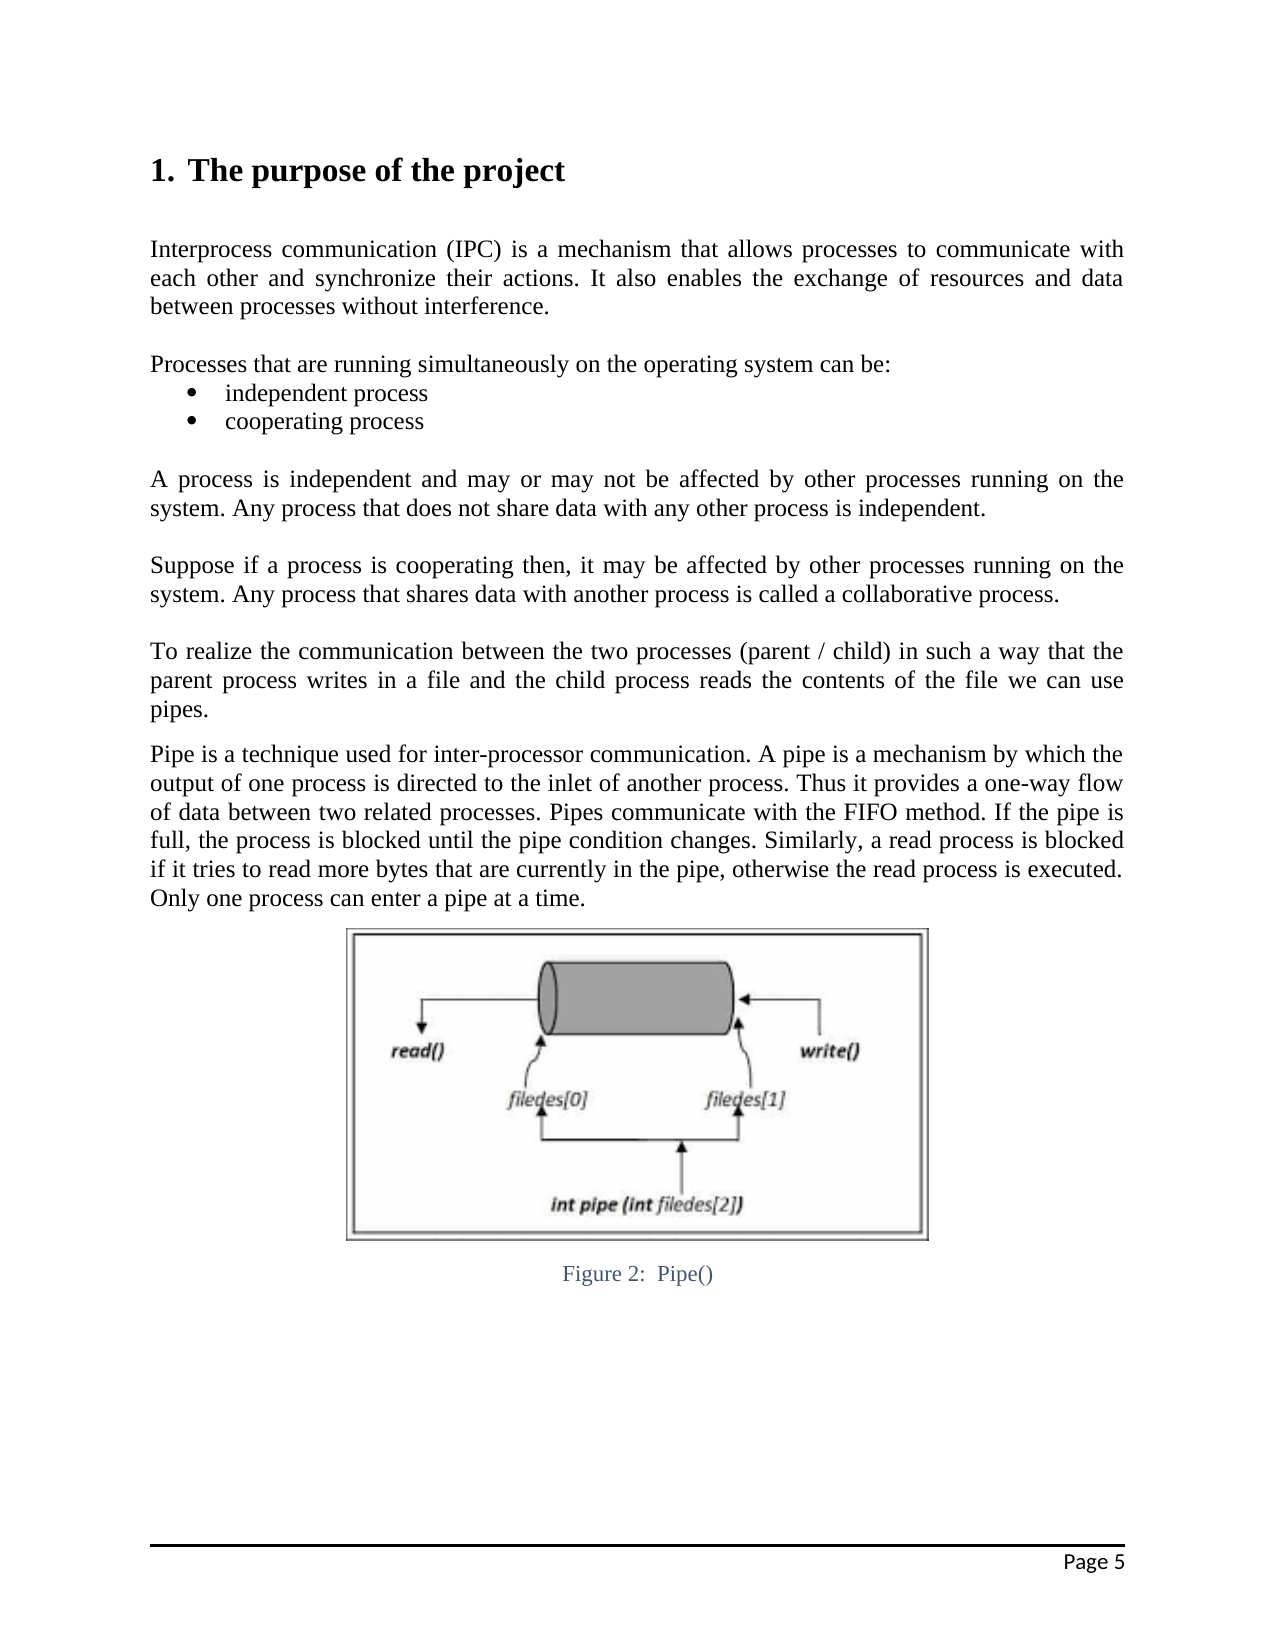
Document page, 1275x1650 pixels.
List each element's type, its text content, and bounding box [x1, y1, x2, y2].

text Suppose if a process is cooperating then, it may be affected by other processes running on the system. Any process that shares data with another process is called a collaborative process. [150, 550, 1125, 608]
subtitle The purpose of the project [150, 150, 1125, 188]
list cooperating process [187, 406, 1125, 435]
text Figure 2: Pipe() [150, 1260, 1125, 1286]
text To realize the communication between the two processes (parent / child) in such a way that the parent process writes in a file and the child process reads the contents of the file we can use pipes. [150, 636, 1125, 723]
picture [346, 928, 929, 1241]
text Pipe is a technique used for inter-processor communication. A pipe is a mechanism by which the output of one process is directed to the inlet of another process. Thus it provides a one-way flow of data between two related processes. Pipes communicate with the FIFO method. If the pipe is full, the process is blocked until the pipe condition changes. Similarly, a read process is blocked if it tries to read more bytes that are currently in the pipe, otherwise the read process is executed. Only one process can enter a pipe at a time. [150, 739, 1125, 912]
text Interprocess communication (IPC) is a mechanism that allows processes to communicate with each other and synchronize their actions. It also enables the exchange of resources and data between processes without interference. [150, 234, 1125, 320]
text A process is independent and may or may not be affected by other processes running on the system. Any process that does not share data with any other process is independent. [150, 464, 1125, 521]
text Processes that are running simultaneously on the operating system can be: [150, 349, 1125, 378]
list independent process [187, 378, 1125, 406]
